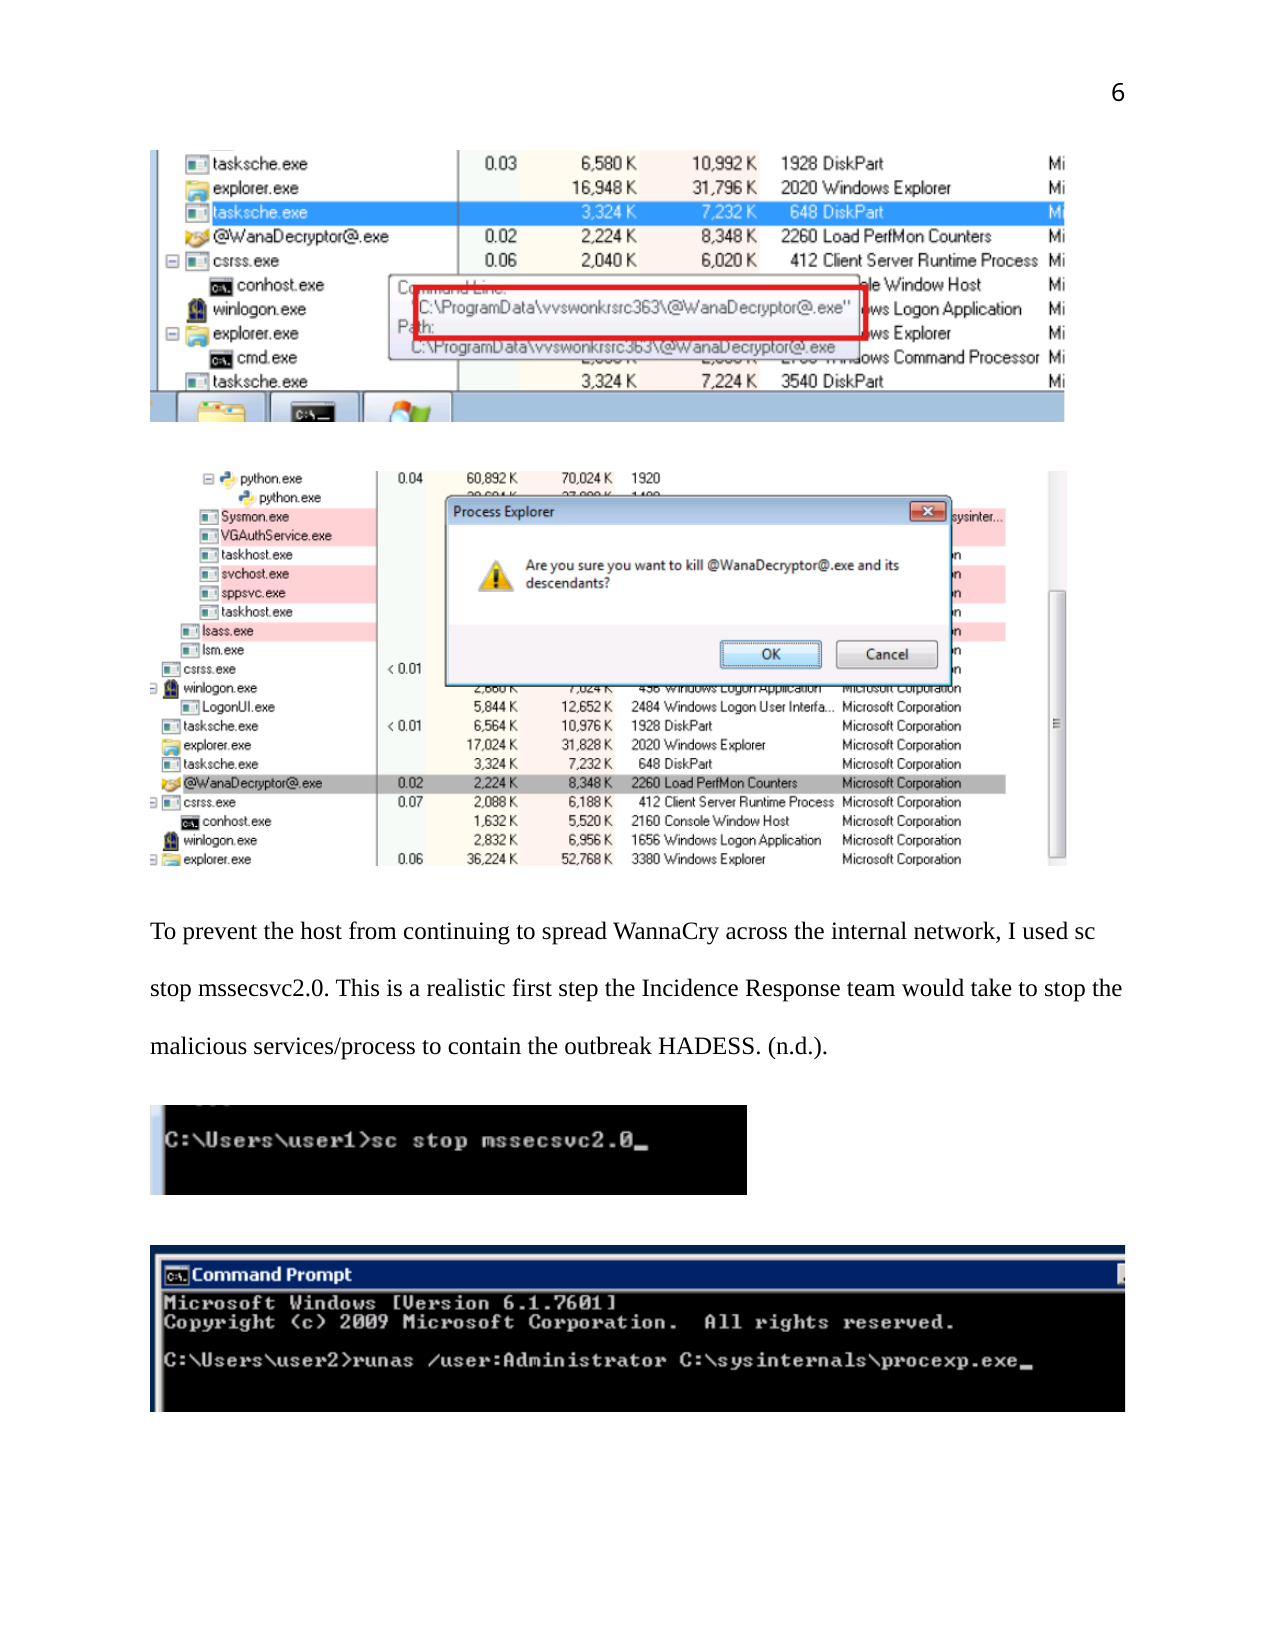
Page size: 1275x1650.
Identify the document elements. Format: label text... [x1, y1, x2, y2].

text To prevent the host from continuing to spread WannaCry across the internal network, I used sc stop mssecsvc2.0. This is a realistic first step the Incidence Response team would take to stop the malicious services/process to contain the outbreak HADESS. (n.d.). [150, 916, 1125, 1060]
picture [150, 471, 1067, 866]
picture [150, 1245, 1125, 1412]
picture [150, 150, 1065, 422]
picture [150, 1105, 747, 1195]
